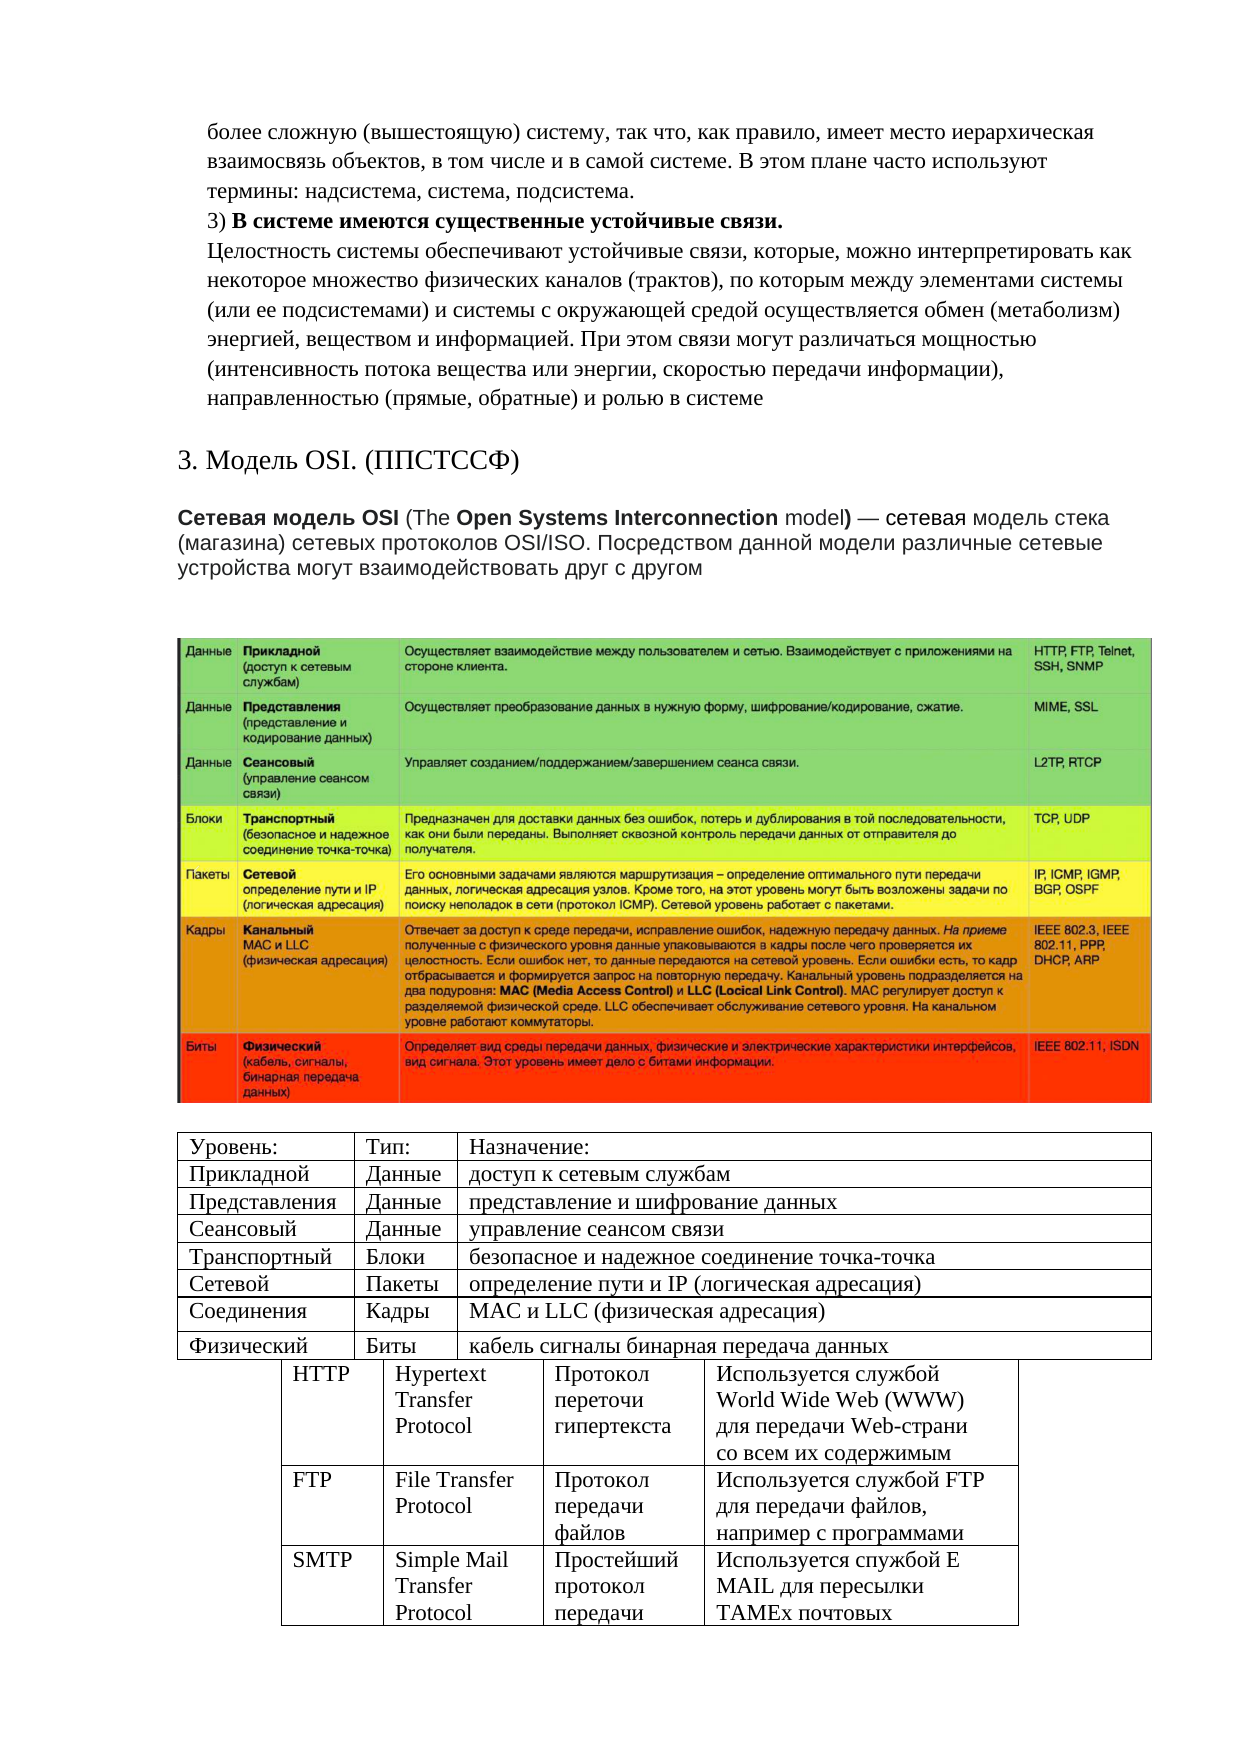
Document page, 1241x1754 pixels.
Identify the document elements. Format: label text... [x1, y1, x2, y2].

table_cell Данные [355, 1215, 457, 1242]
table_cell представление и шифрование данных [458, 1188, 1151, 1214]
text Сетевая модель OSI (The Open Systems Interconnection model) — сетевая модель стека (магазина) сетевых протоколов OSI/ISO. Посредством данной модели различные сетевые устройства могут взаимодействовать друг с другом [703, 505, 1152, 580]
table_cell управление сеансом связи [458, 1215, 1151, 1242]
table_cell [384, 1546, 543, 1625]
text более сложную (вышестоящую) систему, так что, как правило, имеет место иерархическая взаимосвязь объектов, в том числе и в самой системе. В этом плане часто используют термины: надсистема, система, подсистема. [207, 118, 1137, 203]
table_cell Физический [178, 1332, 354, 1359]
table_cell Используется службой FTP для передачи файлов, например с программами [705, 1466, 1018, 1545]
table_cell Прикладной [178, 1161, 354, 1187]
table_cell SMTP [282, 1546, 383, 1625]
table_header Назначение: [458, 1133, 1151, 1159]
table_cell Представления [178, 1188, 354, 1214]
table_cell Биты [355, 1332, 457, 1359]
table_cell Hypertext Transfer Protocol [384, 1360, 543, 1465]
table_cell Сетевой [178, 1270, 354, 1296]
table_cell FTP [282, 1466, 383, 1545]
table_cell Блоки [355, 1243, 457, 1269]
table_cell Соединения [178, 1298, 354, 1331]
table_cell Пакеты [355, 1270, 457, 1296]
table_cell Протокол передачи файлов [544, 1466, 704, 1545]
table_cell Данные [355, 1161, 457, 1187]
table_cell Транспортный [178, 1243, 354, 1269]
table_header Уровень: [178, 1133, 354, 1159]
table_cell доступ к сетевым службам [458, 1161, 1151, 1187]
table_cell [705, 1546, 1018, 1625]
table_cell Кадры [355, 1298, 457, 1331]
table_cell МАС и LLC (физическая адресация) [458, 1298, 1151, 1331]
text 3. Модель OSI. (ППСТССФ) [177, 443, 1152, 476]
table_header Тип: [355, 1133, 457, 1159]
table_cell Сеансовый [178, 1215, 354, 1242]
table_cell File Transfer Protocol [384, 1466, 543, 1545]
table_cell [544, 1546, 704, 1625]
picture [177, 638, 1152, 1103]
table_cell HTTP [282, 1360, 383, 1465]
table_cell Данные [355, 1188, 457, 1214]
table_cell определение пути и IP (логическая адресация) [458, 1270, 1151, 1296]
text 3) В системе имеются существенные устойчивые связи. [207, 207, 1137, 233]
text Целостность системы обеспечивают устойчивые связи, которые, можно интерпретировать как некоторое множество физических каналов (трактов), по которым между элементами системы (или ее подсистемами) и системы с окружающей средой осуществляется обмен (метаболизм) энергией, веществом и информацией. При этом связи могут различаться мощностью (интенсивность потока вещества или энергии, скоростью передачи информации), направленностью (прямые, обратные) и ролью в системе [207, 237, 1137, 411]
table_cell кабель сигналы бинарная передача данных [458, 1332, 1151, 1359]
table_cell Протокол переточи гипертекста [544, 1360, 704, 1465]
table_cell безопасное и надежное соединение точка-точка [458, 1243, 1151, 1269]
table_cell Используется службой World Wide Web (WWW) для передачи Web-страни со всем их содержимым [705, 1360, 1018, 1465]
